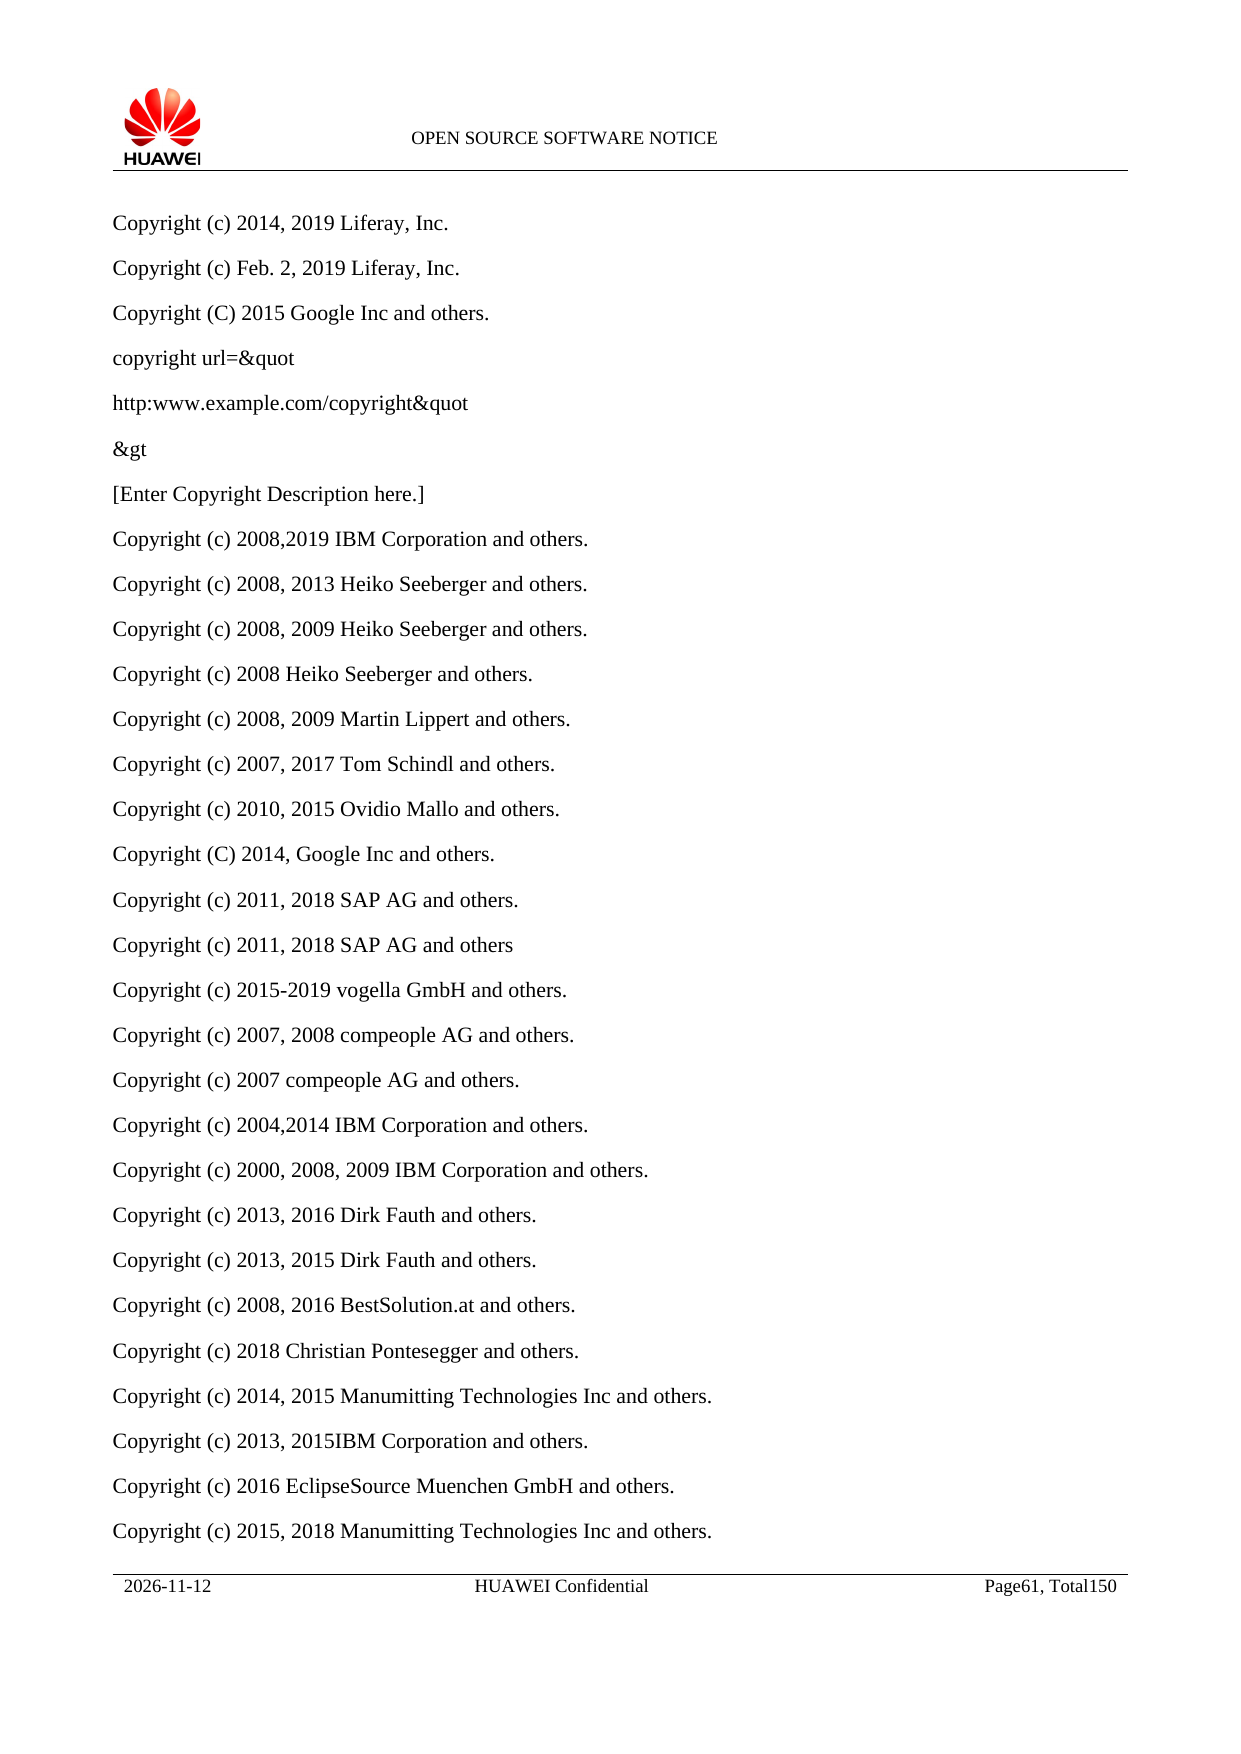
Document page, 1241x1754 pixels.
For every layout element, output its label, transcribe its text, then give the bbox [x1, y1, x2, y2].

text Copyright (c) 2008,2019 IBM Corporation and others. [112, 522, 1128, 554]
text Copyright (c) 2008, 2013 Heiko Seeberger and others. [112, 567, 1128, 600]
text Copyright (c) 2008, 2009 Heiko Seeberger and others. [112, 612, 1128, 645]
text Copyright (c) 2013, 2016 Dirk Fauth and others. [112, 1199, 1128, 1231]
text Copyright (c) 2013, 2015IBM Corporation and others. [112, 1424, 1128, 1457]
text Copyright (c) 2008, 2009 Martin Lippert and others. [112, 702, 1128, 735]
text Copyright (c) 2007 compeople AG and others. [112, 1063, 1128, 1096]
text Copyright (c) 2011, 2018 SAP AG and others [112, 928, 1128, 961]
text Copyright (c) 2011, 2018 SAP AG and others. [112, 883, 1128, 915]
text Copyright (c) 2000, 2008, 2009 IBM Corporation and others. [112, 1153, 1128, 1186]
text Copyright (c) 2008, 2016 BestSolution.at and others. [112, 1289, 1128, 1321]
text Copyright (c) 2015, 2018 Manumitting Technologies Inc and others. [112, 1514, 1128, 1547]
text Copyright (c) 2014, 2019 Liferay, Inc. [112, 206, 1128, 239]
text Copyright (c) Feb. 2, 2019 Liferay, Inc. [112, 251, 1128, 284]
text Copyright (c) 2004,2014 IBM Corporation and others. [112, 1108, 1128, 1141]
text &gt [112, 432, 1128, 464]
text Copyright (c) 2007, 2017 Tom Schindl and others. [112, 748, 1128, 780]
text Copyright (c) 2010, 2015 Ovidio Mallo and others. [112, 793, 1128, 825]
text Copyright (C) 2014, Google Inc and others. [112, 838, 1128, 870]
text Copyright (C) 2015 Google Inc and others. [112, 297, 1128, 329]
text Copyright (c) 2015-2019 vogella GmbH and others. [112, 973, 1128, 1006]
text Copyright (c) 2007, 2008 compeople AG and others. [112, 1018, 1128, 1051]
text http:www.example.com/copyright&quot [112, 387, 1128, 419]
text copyright url=&quot [112, 342, 1128, 374]
text Copyright (c) 2014, 2015 Manumitting Technologies Inc and others. [112, 1379, 1128, 1412]
picture [124, 88, 201, 165]
text [Enter Copyright Description here.] [112, 477, 1128, 509]
text Copyright (c) 2008 Heiko Seeberger and others. [112, 657, 1128, 690]
text Copyright (c) 2018 Christian Pontesegger and others. [112, 1334, 1128, 1366]
text Copyright (c) 2016 EclipseSource Muenchen GmbH and others. [112, 1469, 1128, 1502]
text Copyright (c) 2013, 2015 Dirk Fauth and others. [112, 1244, 1128, 1276]
